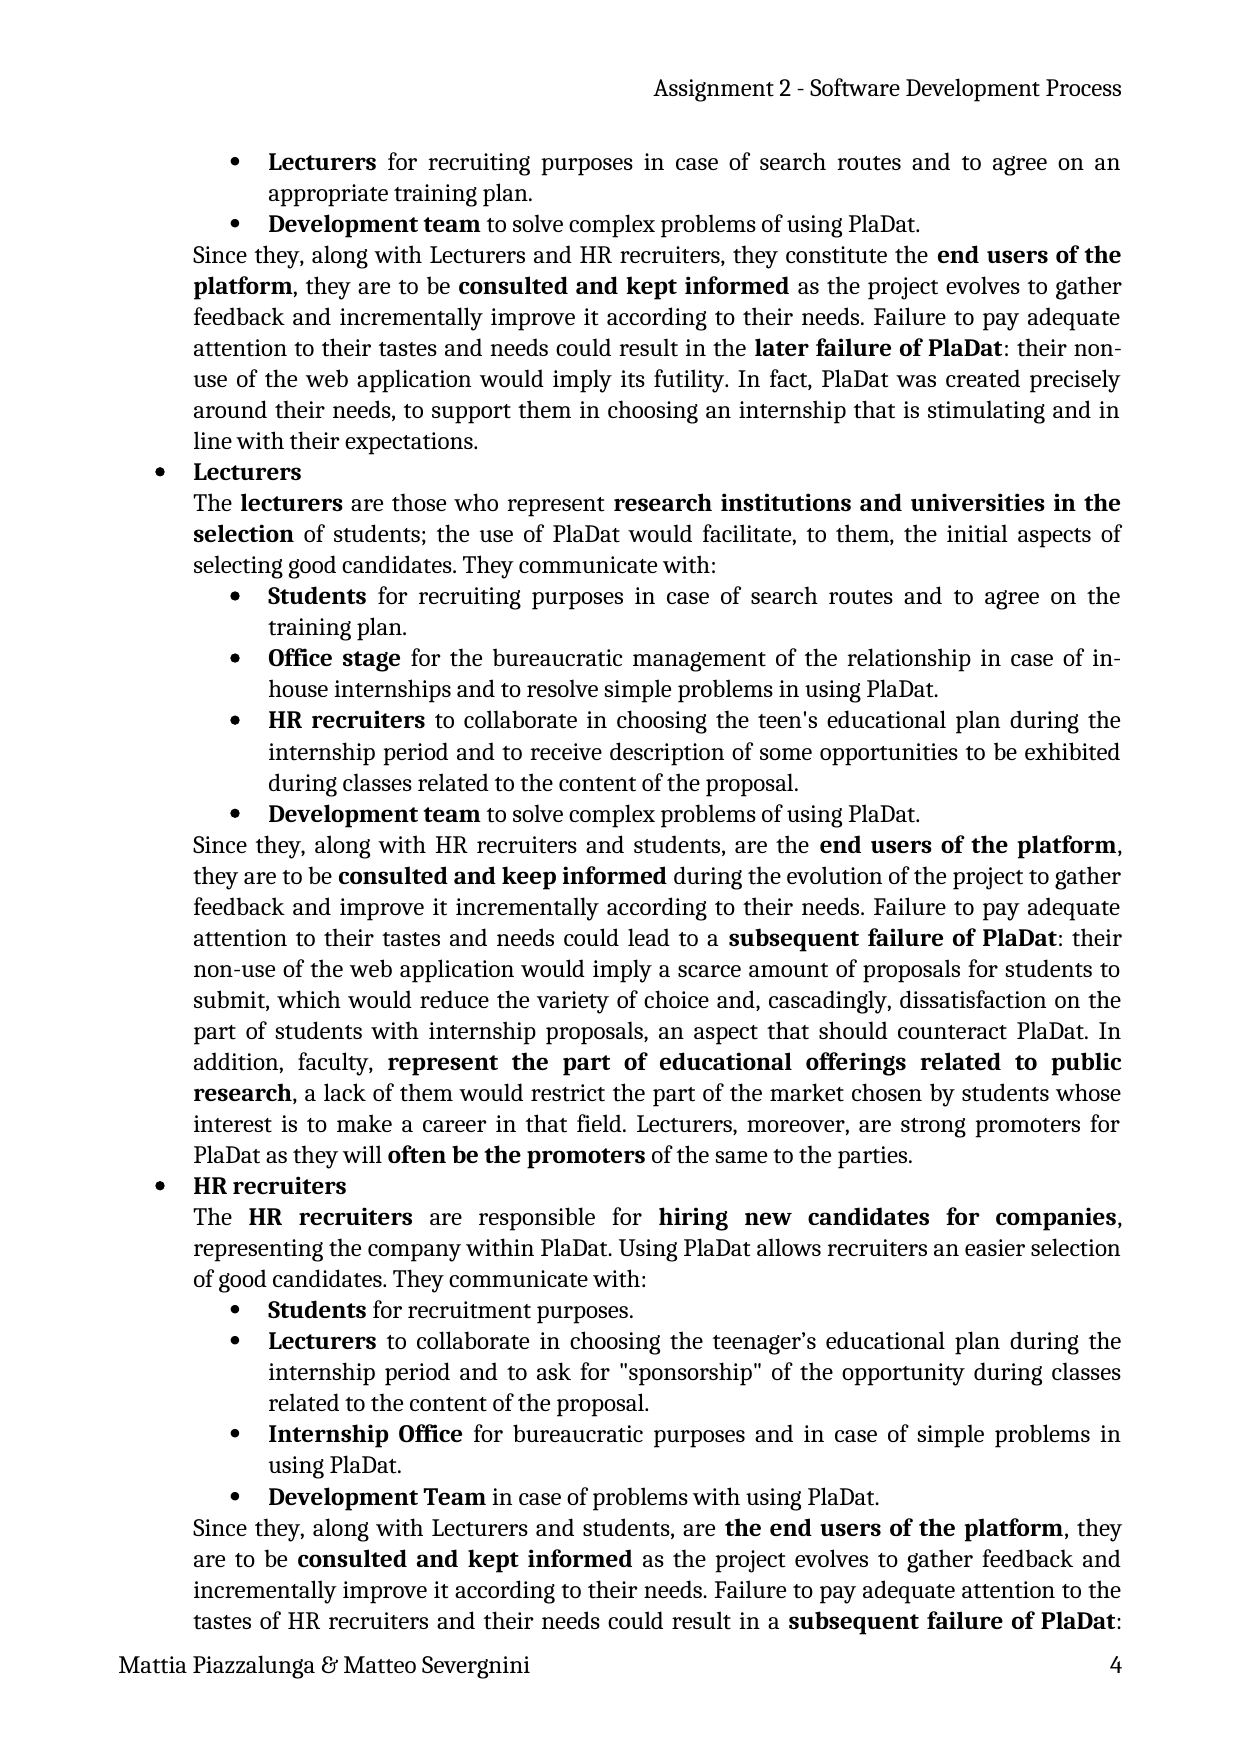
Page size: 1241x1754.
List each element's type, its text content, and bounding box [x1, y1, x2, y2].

list Development team to solve complex problems of using PlaDat. [231, 210, 1122, 238]
list Internship Office for bureaucratic purposes and in case of simple problems in using PlaDat. [231, 1420, 1122, 1480]
list Lecturers for recruiting purposes in case of search routes and to agree on an appropriate training plan. [231, 148, 1122, 207]
list Students for recruiting purposes in case of search routes and to agree on the training plan. [231, 582, 1122, 642]
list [193, 1513, 1122, 1635]
list Since they, along with Lecturers and HR recruiters, they constitute the end users of the platform, they are to be consulted and kept informed as the project evolves to gather feedback and incrementally improve it according to their needs. Failure to pay adequate attention to their tastes and needs could result in the later failure of PlaDat: their non-use of the web application would imply its futility. In fact, PlaDat was created precisely around their needs, to support them in choosing an internship that is stimulating and in line with their expectations. [193, 241, 1122, 456]
list Office stage for the bureaucratic management of the relationship in case of in-house internships and to resolve simple problems in using PlaDat. [231, 644, 1122, 704]
list Development Team in case of problems with using PlaDat. [231, 1482, 1122, 1511]
list Development team to solve complex problems of using PlaDat. [231, 799, 1122, 828]
list The HR recruiters are responsible for hiring new candidates for companies, representing the company within PlaDat. Using PlaDat allows recruiters an easier selection of good candidates. They communicate with: [193, 1203, 1122, 1294]
list Lecturers to collaborate in choosing the teenager’s educational plan during the internship period and to ask for "sponsorship" of the opportunity during classes related to the content of the proposal. [231, 1327, 1122, 1418]
list HR recruiters [156, 1172, 1122, 1201]
list The lecturers are those who represent research institutions and universities in the selection of students; the use of PlaDat would facilitate, to them, the initial aspects of selecting good candidates. They communicate with: [193, 489, 1122, 580]
list Students for recruitment purposes. [231, 1296, 1122, 1325]
list Lecturers [156, 458, 1122, 487]
list HR recruiters to collaborate in choosing the teen's educational plan during the internship period and to receive description of some opportunities to be exhibited during classes related to the content of the proposal. [231, 706, 1122, 797]
list Since they, along with HR recruiters and students, are the end users of the platform, they are to be consulted and keep informed during the evolution of the project to gather feedback and improve it incrementally according to their needs. Failure to pay adequate attention to their tastes and needs could lead to a subsequent failure of PlaDat: their non-use of the web application would imply a scarce amount of proposals for students to submit, which would reduce the variety of choice and, cascadingly, dissatisfaction on the part of students with internship proposals, an aspect that should counteract PlaDat. In addition, faculty, represent the part of educational offerings related to public research, a lack of them would restrict the part of the market chosen by students whose interest is to make a career in that field. Lecturers, moreover, are strong promoters for PlaDat as they will often be the promoters of the same to the parties. [193, 831, 1122, 1170]
